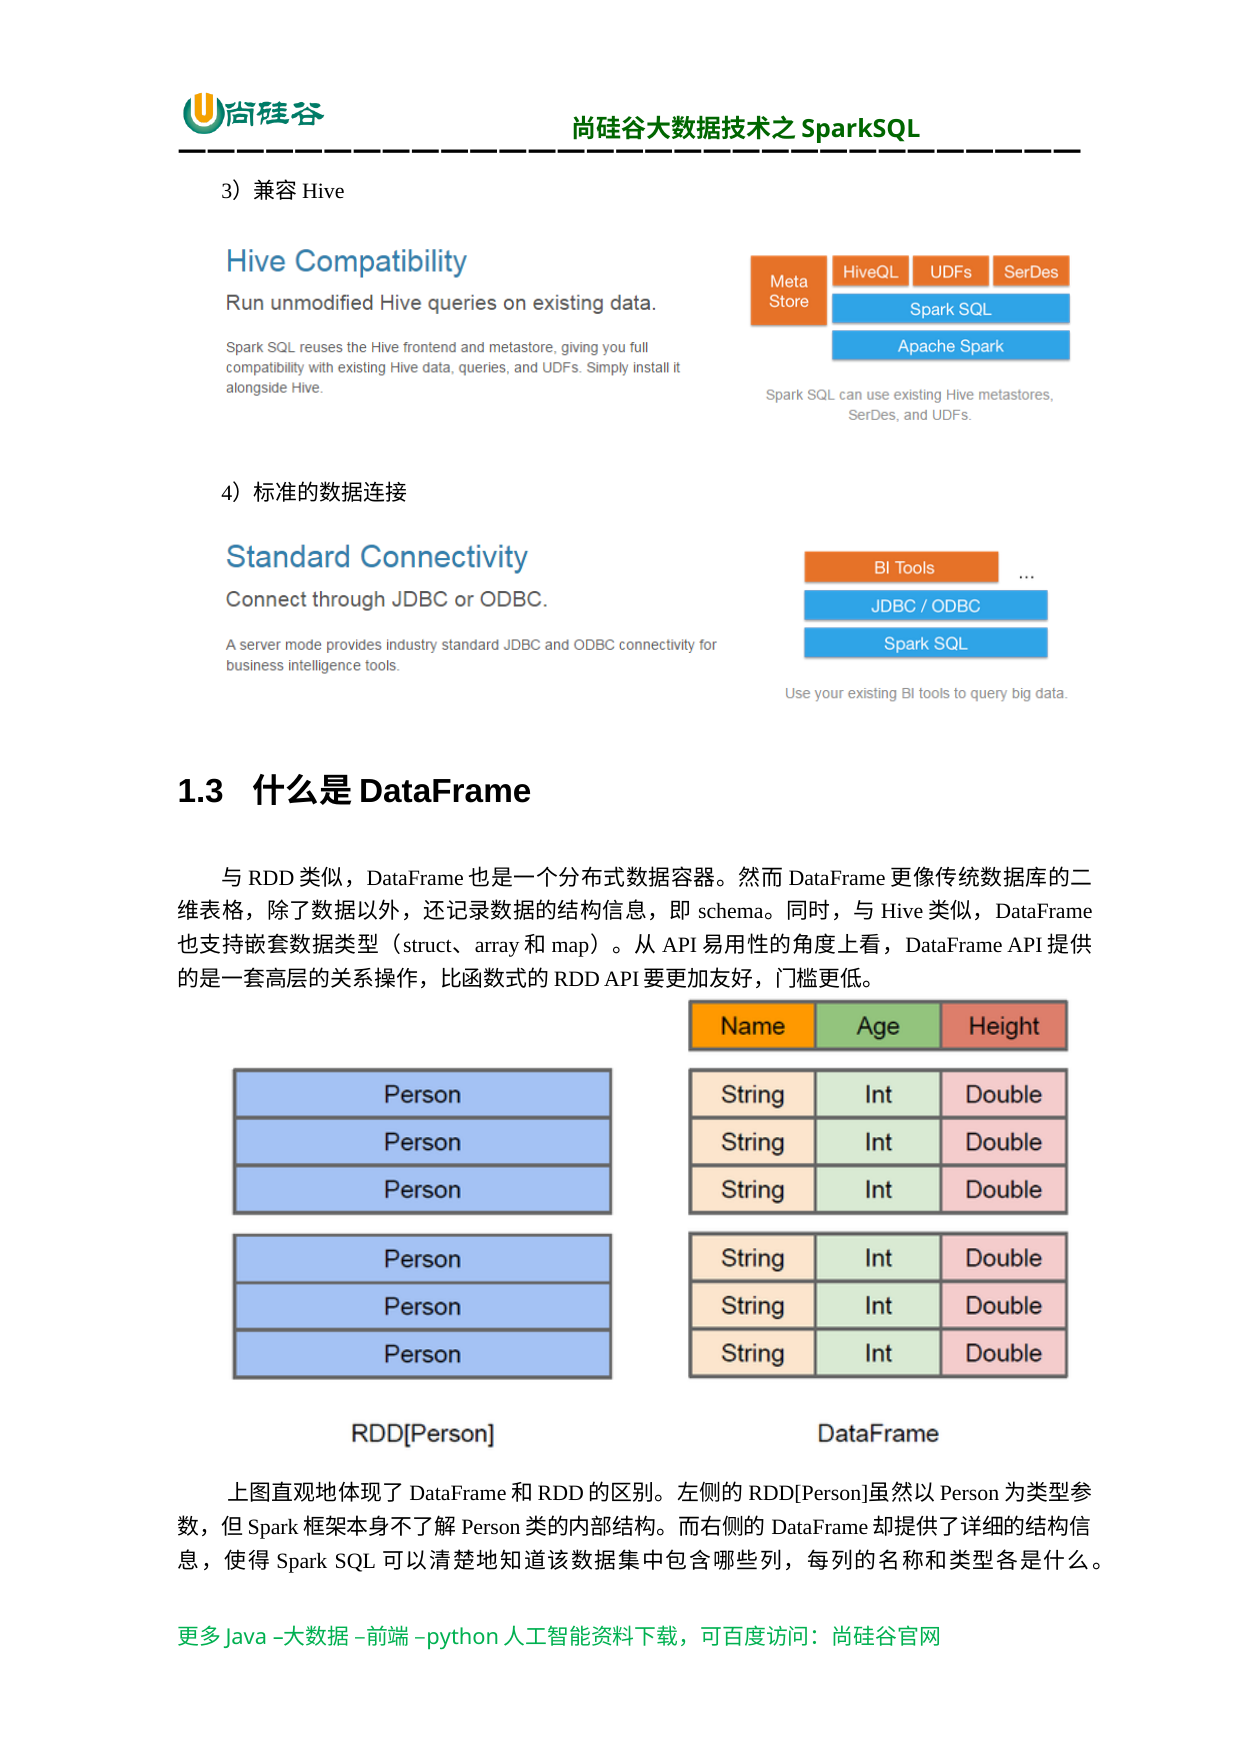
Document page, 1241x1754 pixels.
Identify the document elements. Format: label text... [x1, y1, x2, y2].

picture [221, 221, 1085, 435]
picture [219, 996, 1083, 1452]
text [177, 1474, 1092, 1576]
text 4）标准的数据连接 [177, 473, 1092, 507]
text 与RDD类似，DataFrame也是一个分布式数据容器。然而DataFrame更像传统数据库的二维表格，除了数据以外，还记录数据的结构信息，即schema。同时，与Hive类似，DataFrame也支持嵌套数据类型（struct、array和map）。从API易用性的角度上看，DataFrame API提供的是一套高层的关系操作，比函数式的RDD API要更加友好，门槛更低。 [177, 858, 1092, 994]
text 3）兼容Hive [177, 172, 1092, 206]
picture [221, 523, 1087, 722]
subtitle 什么是DataFrame [177, 754, 1092, 822]
picture [177, 88, 328, 138]
